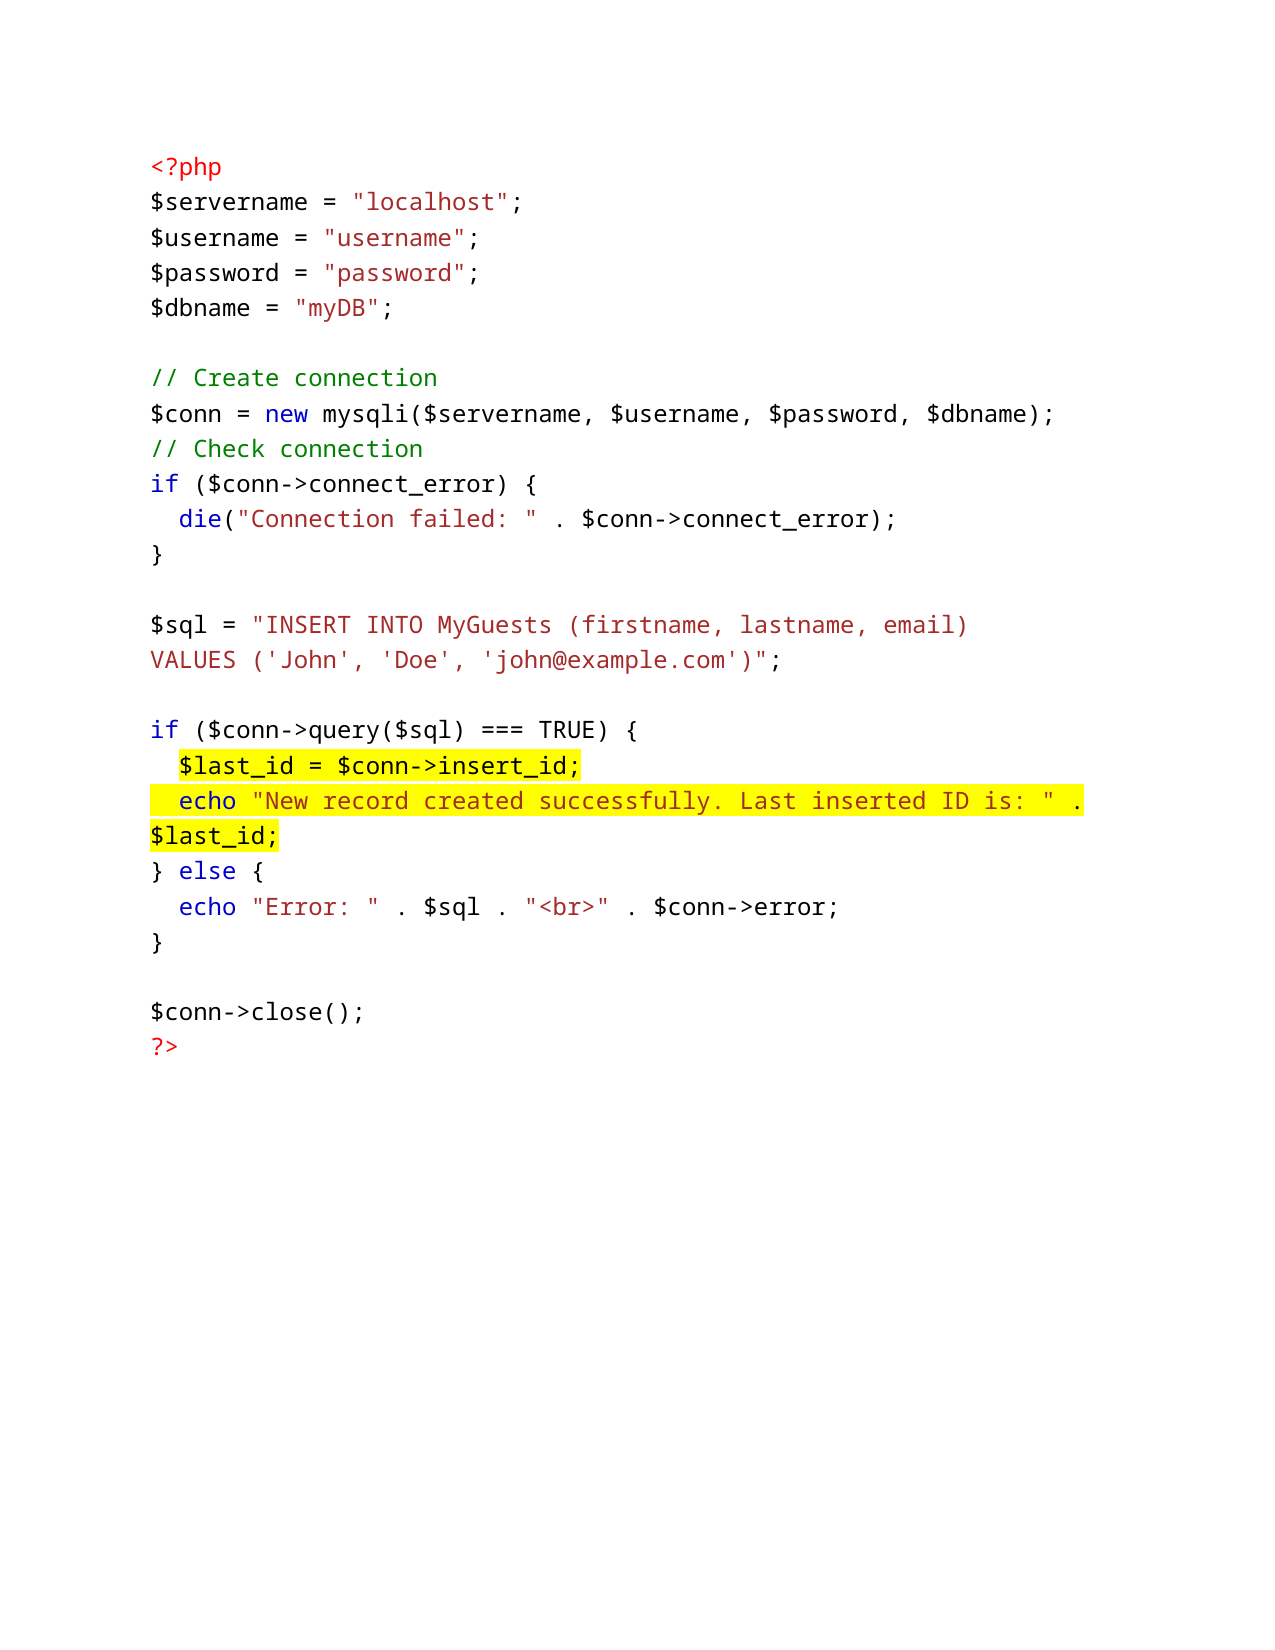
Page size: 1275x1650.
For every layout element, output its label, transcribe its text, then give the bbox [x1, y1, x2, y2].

text <?php $servername = "localhost"; $username = "username"; $password = "password"; $dbname = "myDB"; // Create connection $conn = new mysqli($servername, $username, $password, $dbname); // Check connection if ($conn->connect_error) { die("Connection failed: " . $conn->connect_error); } $sql = "INSERT INTO MyGuests (firstname, lastname, email) VALUES ('John', 'Doe', 'john@example.com')"; if ($conn->query($sql) === TRUE) { $last_id = $conn->insert_id; echo "New record created successfully. Last inserted ID is: " . $last_id; } else { echo "Error: " . $sql . "<br>" . $conn->error; } $conn->close(); ?> [150, 150, 1125, 1063]
